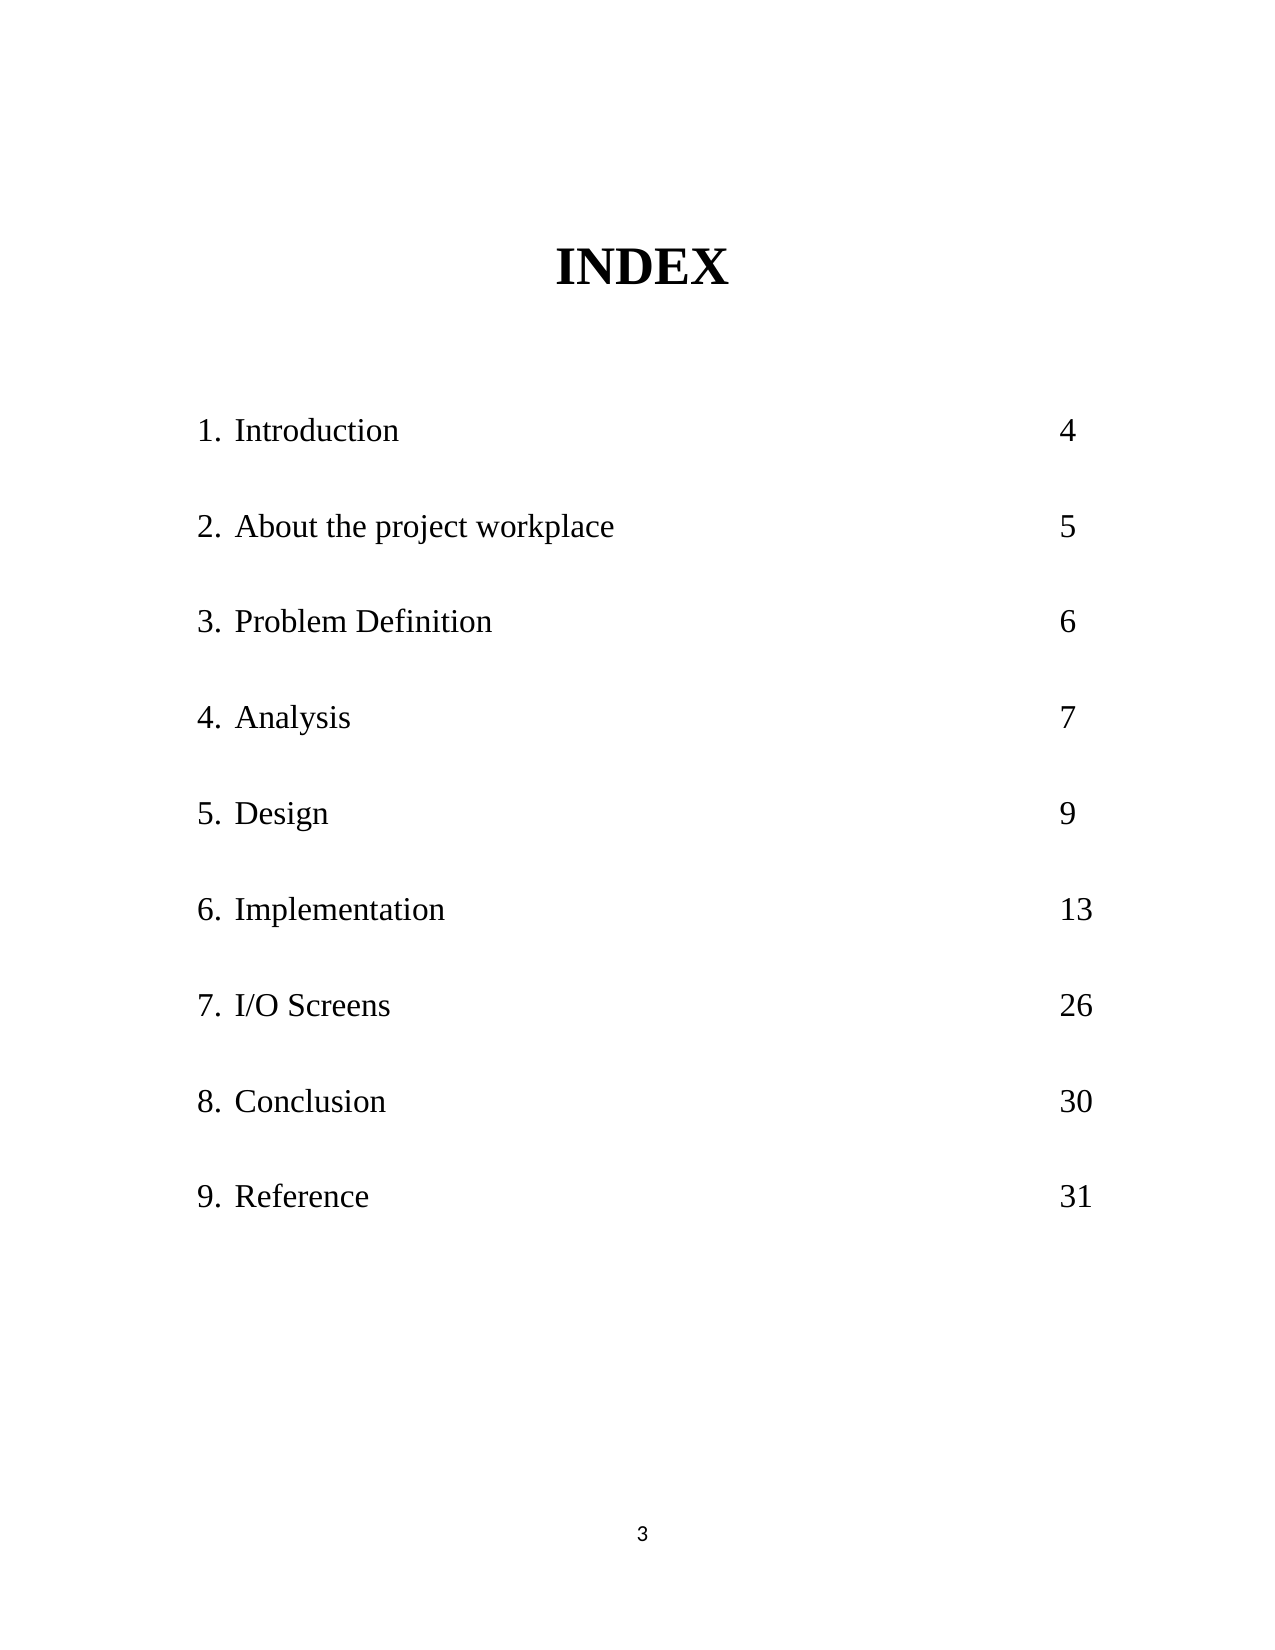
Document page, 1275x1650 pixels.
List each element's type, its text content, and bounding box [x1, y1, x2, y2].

text INDEX [159, 234, 1125, 296]
list Design 9 [197, 793, 1125, 832]
list Analysis 7 [197, 698, 1125, 736]
list Introduction 4 [197, 410, 1125, 448]
list I/O Screens 26 [197, 985, 1125, 1023]
list About the project workplace 5 [197, 506, 1125, 544]
list Problem Definition 6 [197, 602, 1125, 640]
list Reference 31 [197, 1177, 1125, 1215]
list Conclusion 30 [197, 1081, 1125, 1119]
list Implementation 13 [197, 889, 1125, 928]
